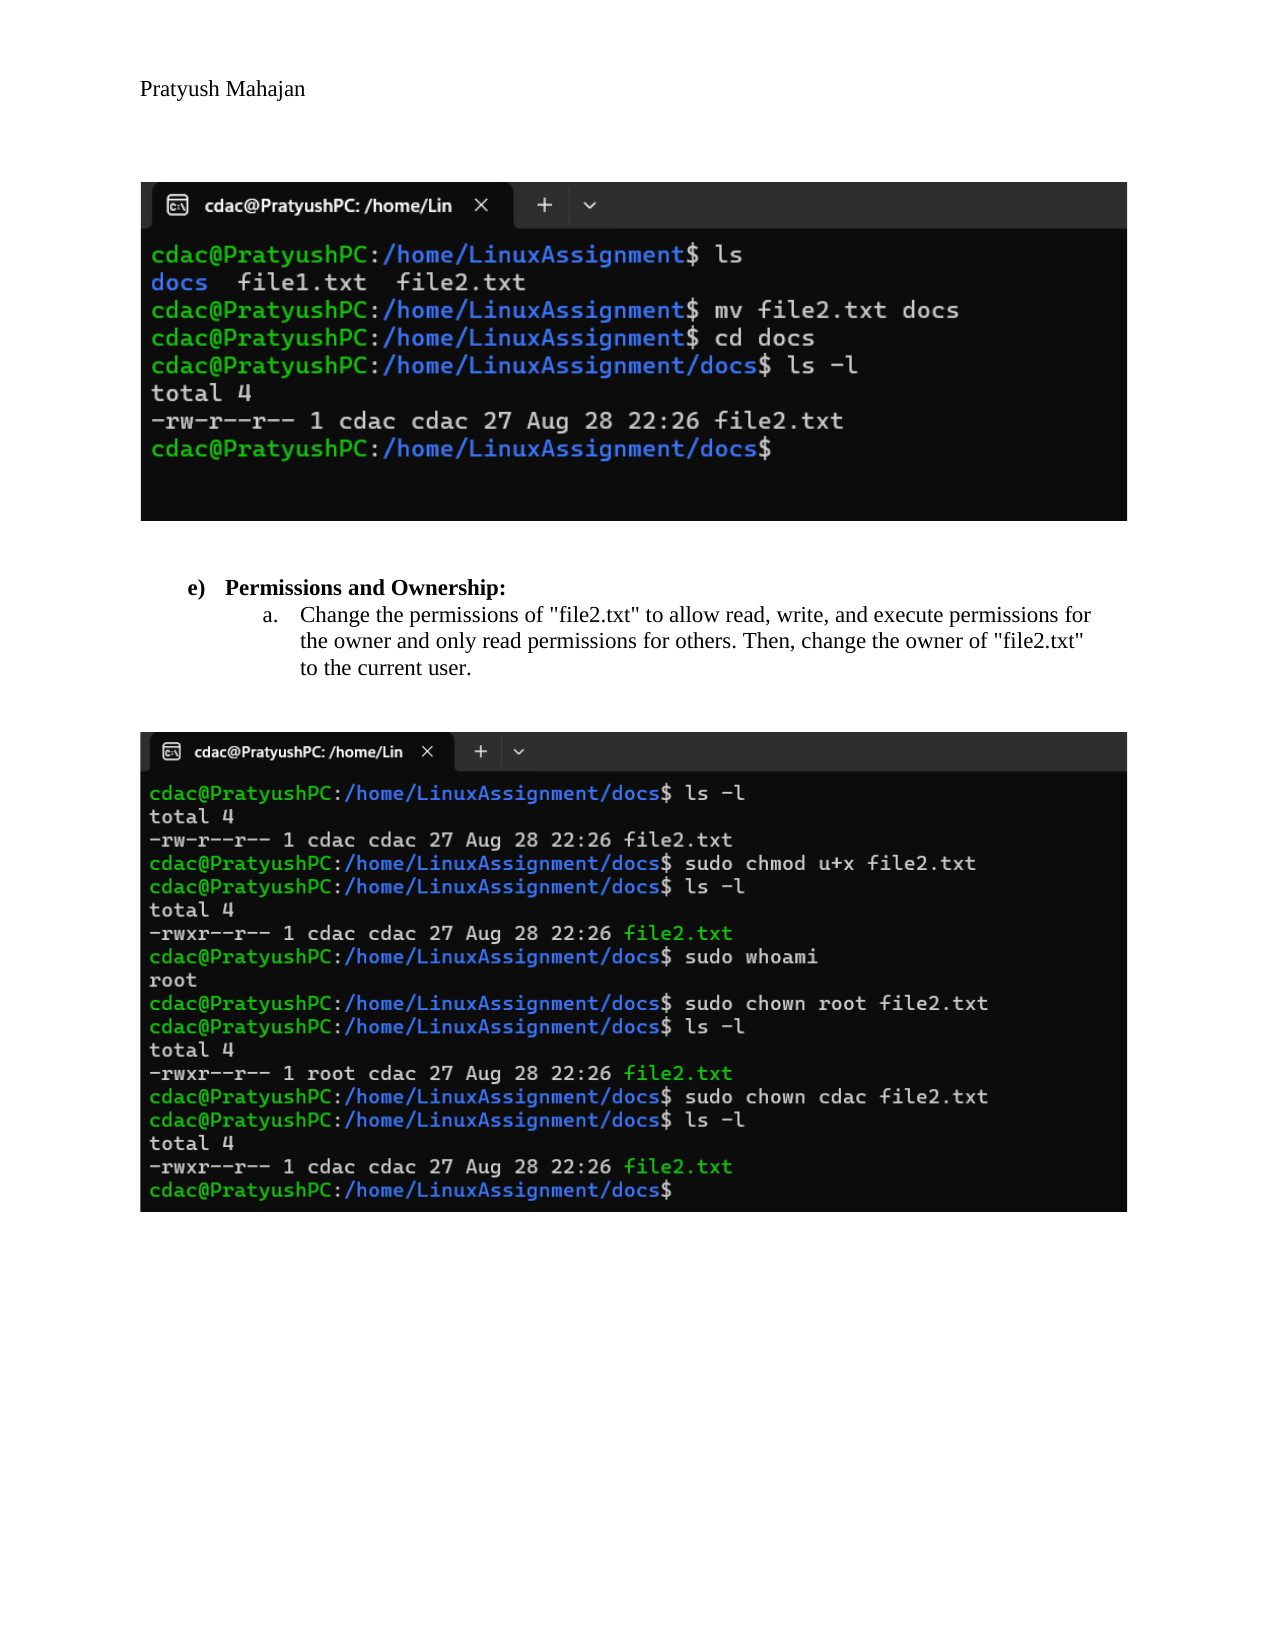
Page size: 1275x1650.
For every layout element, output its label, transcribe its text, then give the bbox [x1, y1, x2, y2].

picture [139, 182, 1126, 520]
picture [139, 732, 1126, 1211]
subtitle Permissions and Ownership: [187, 575, 1129, 601]
list Change the permissions of "file2.txt" to allow read, write, and execute permissions for the owner and only read permissions for others. Then, change the owner of "file2.txt" to the current user. [262, 601, 1107, 680]
